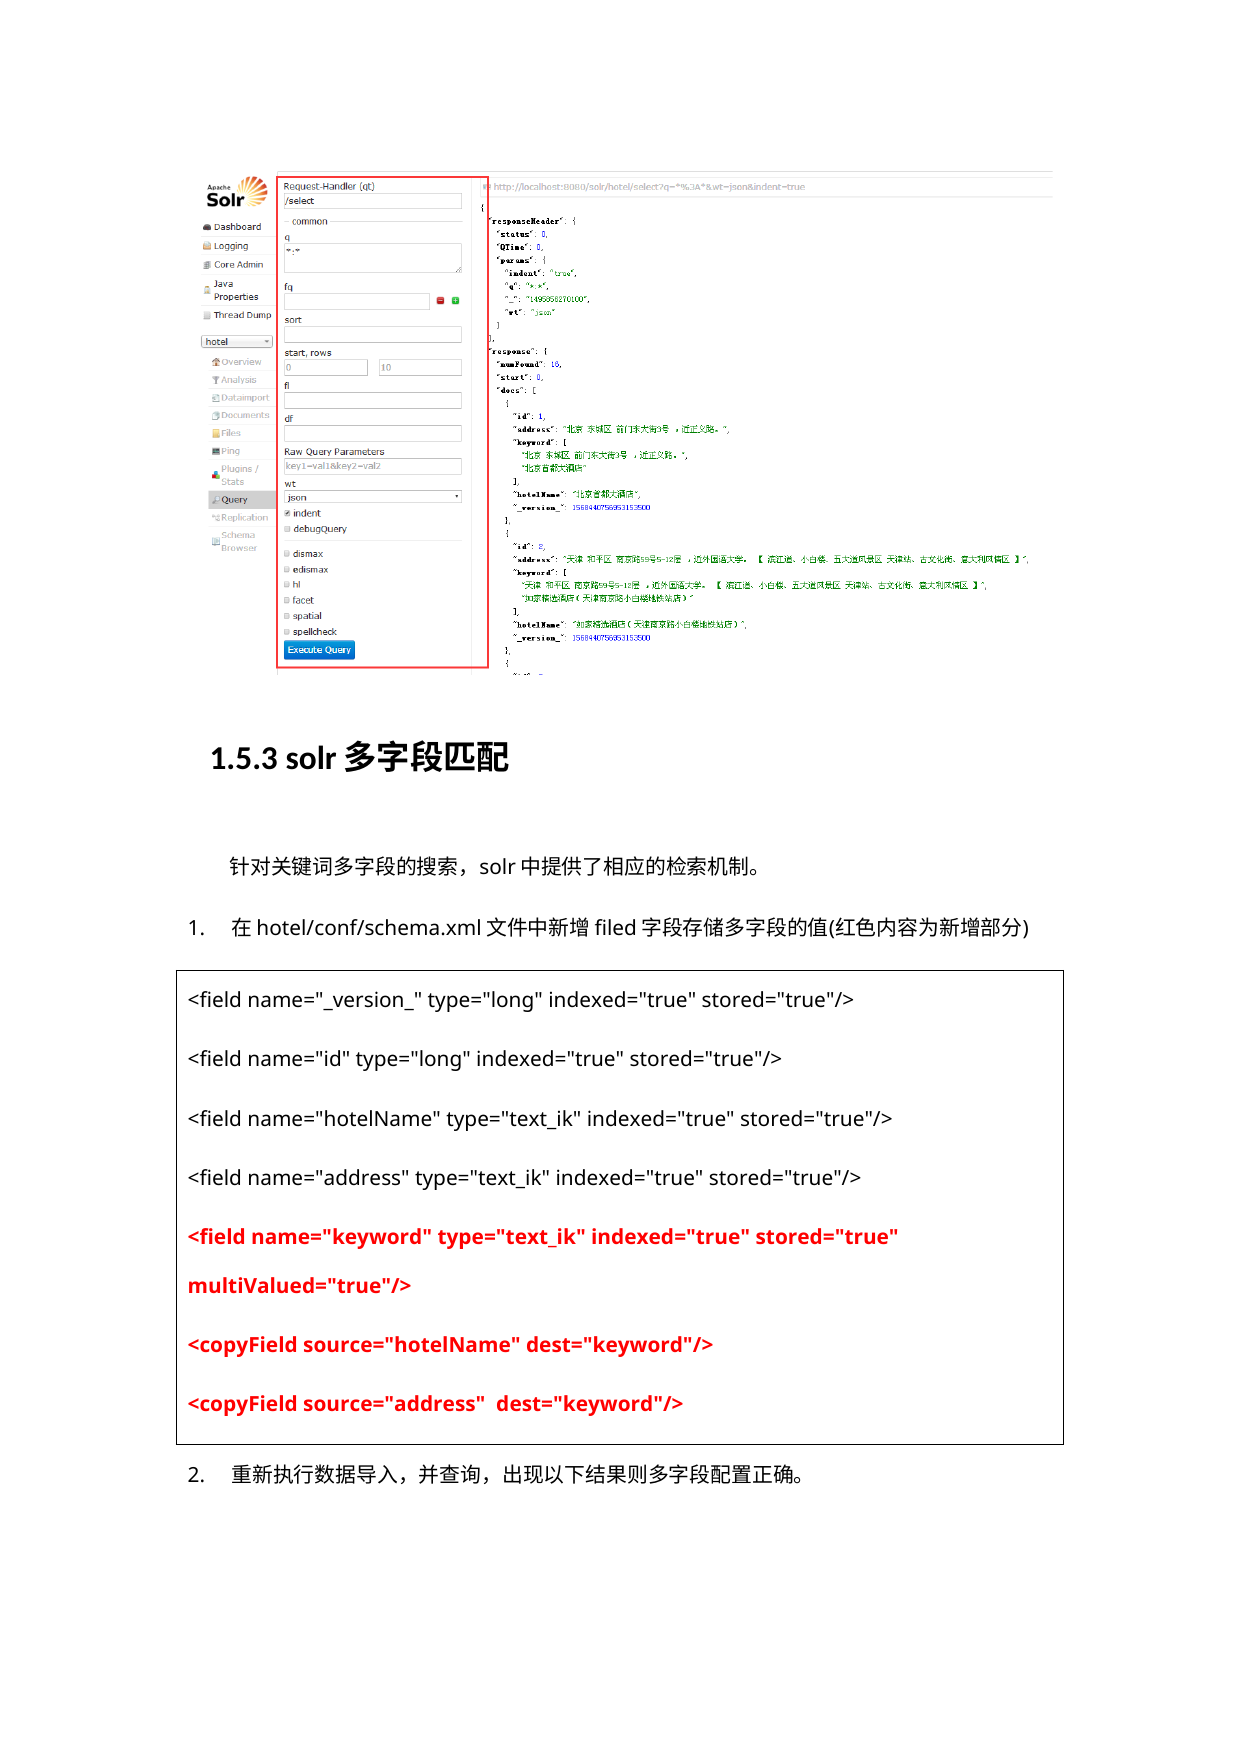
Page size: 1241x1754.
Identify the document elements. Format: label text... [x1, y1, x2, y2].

subtitle 1.5.3 solr多字段匹配 [209, 722, 1031, 787]
picture [187, 162, 1053, 675]
table_header <field name="_version_" type="long" indexed="true" stored="true"/> <field name="id" type="long" indexed="true" stored="true"/> <field name="hotelName" type="text_ik" indexed="true" stored="true"/> <field name="address" type="text_ik" indexed="true" stored="true"/> <field name="keyword" type="text_ik" indexed="true" stored="true" multiValued="true"/> <copyField source="hotelName" dest="keyword"/> <copyField source="address" dest="keyword"/> [177, 971, 1063, 1444]
text 针对关键词多字段的搜索，solr中提供了相应的检索机制。 [187, 849, 1053, 882]
list 在hotel/conf/schema.xml文件中新增filed字段存储多字段的值(红色内容为新增部分) [187, 910, 1053, 942]
list 重新执行数据导入，并查询，出现以下结果则多字段配置正确。 [187, 1458, 1053, 1490]
